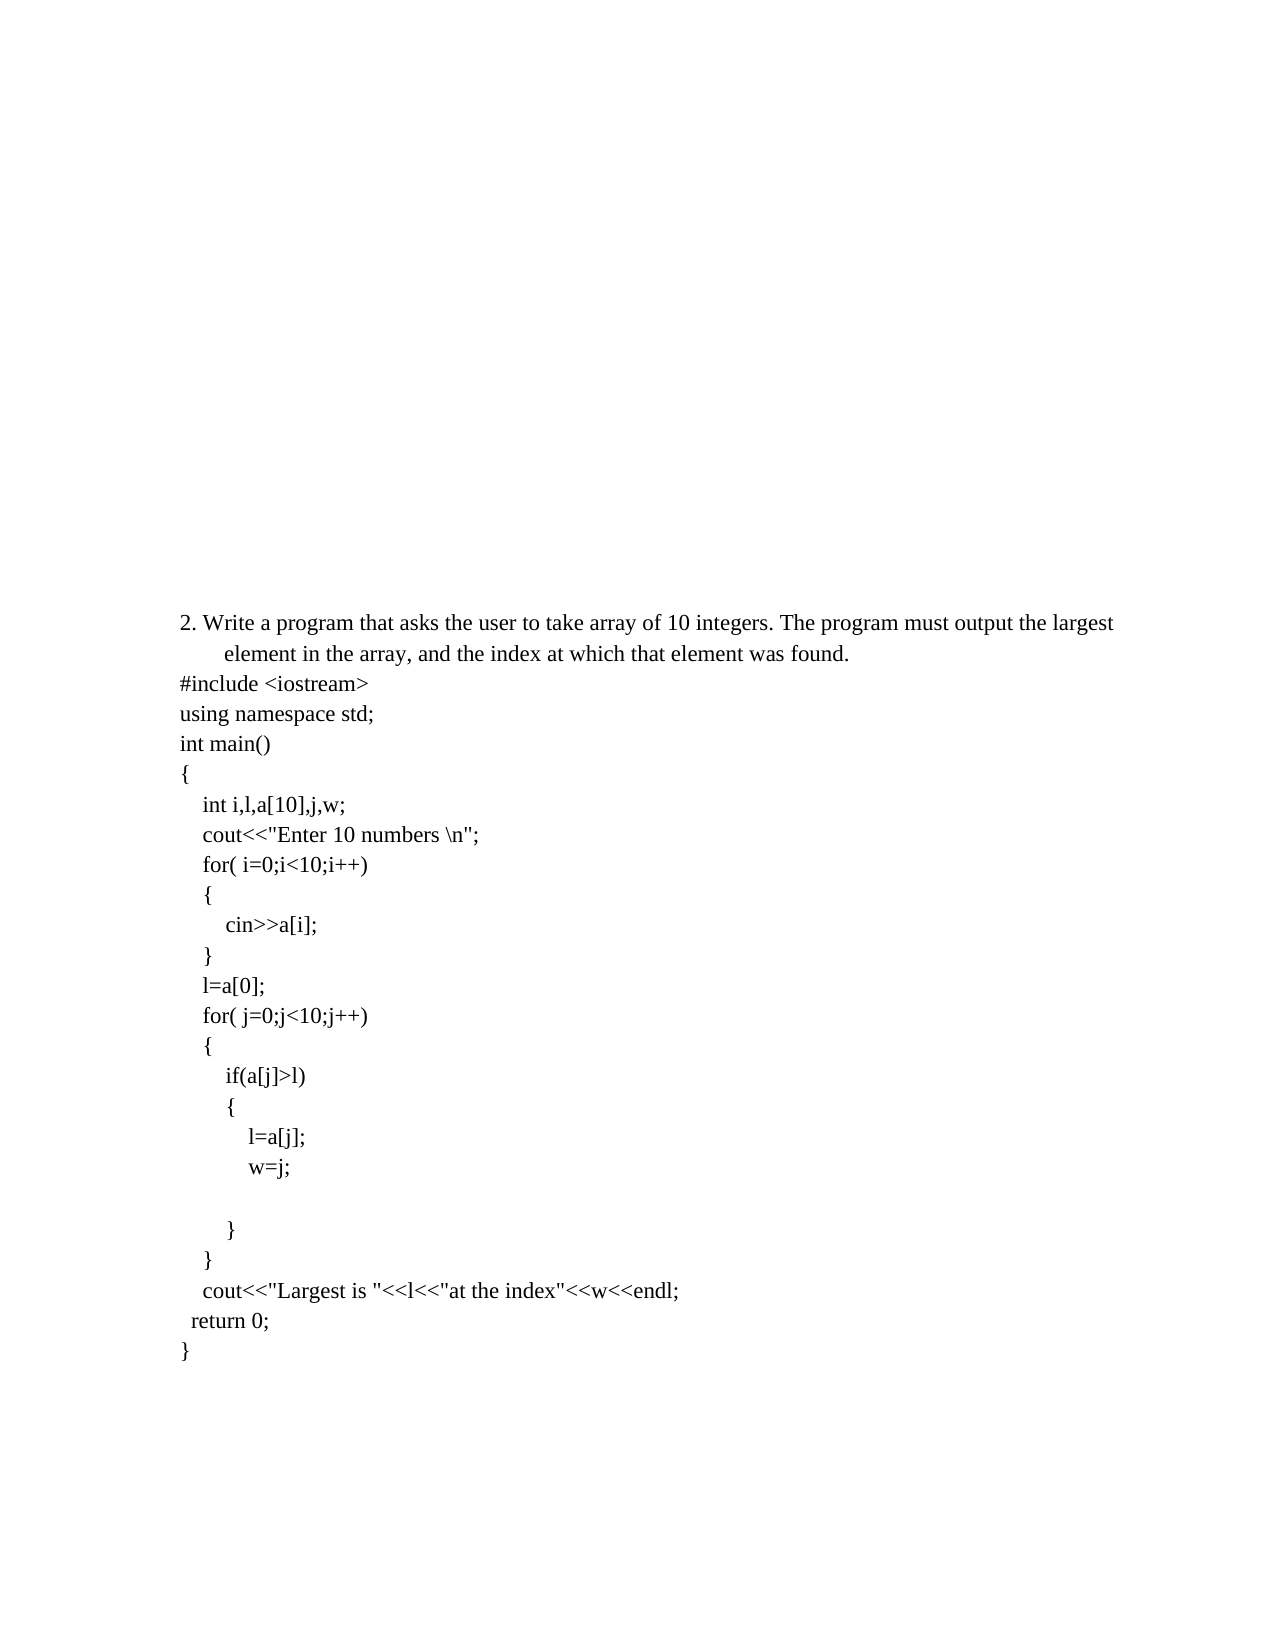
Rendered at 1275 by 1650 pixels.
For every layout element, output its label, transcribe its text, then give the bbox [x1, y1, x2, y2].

text { [179, 1093, 1125, 1119]
text 2. Write a program that asks the user to take array of 10 integers. The program must output the largest element in the array, and the index at which that element was found. [179, 609, 1125, 666]
text for( j=0;j<10;j++) [179, 1002, 1125, 1028]
text cout<<"Enter 10 numbers \n"; [179, 821, 1125, 847]
text using namespace std; [179, 700, 1125, 726]
text l=a[j]; [179, 1123, 1125, 1149]
text { [179, 1032, 1125, 1059]
text int i,l,a[10],j,w; [179, 791, 1125, 817]
text { [179, 760, 1125, 787]
text } [179, 1337, 1125, 1363]
text int main() [179, 730, 1125, 757]
text } [179, 1247, 1125, 1273]
text { [179, 881, 1125, 908]
text #include <iostream> [179, 670, 1125, 696]
text w=j; [179, 1153, 1125, 1179]
text return 0; [179, 1307, 1125, 1333]
text } [179, 1216, 1125, 1243]
text cin>>a[i]; [179, 911, 1125, 938]
text } [179, 942, 1125, 968]
text cout<<"Largest is "<<l<<"at the index"<<w<<endl; [179, 1277, 1125, 1303]
text l=a[0]; [179, 972, 1125, 998]
text for( i=0;i<10;i++) [179, 851, 1125, 877]
text if(a[j]>l) [179, 1062, 1125, 1089]
